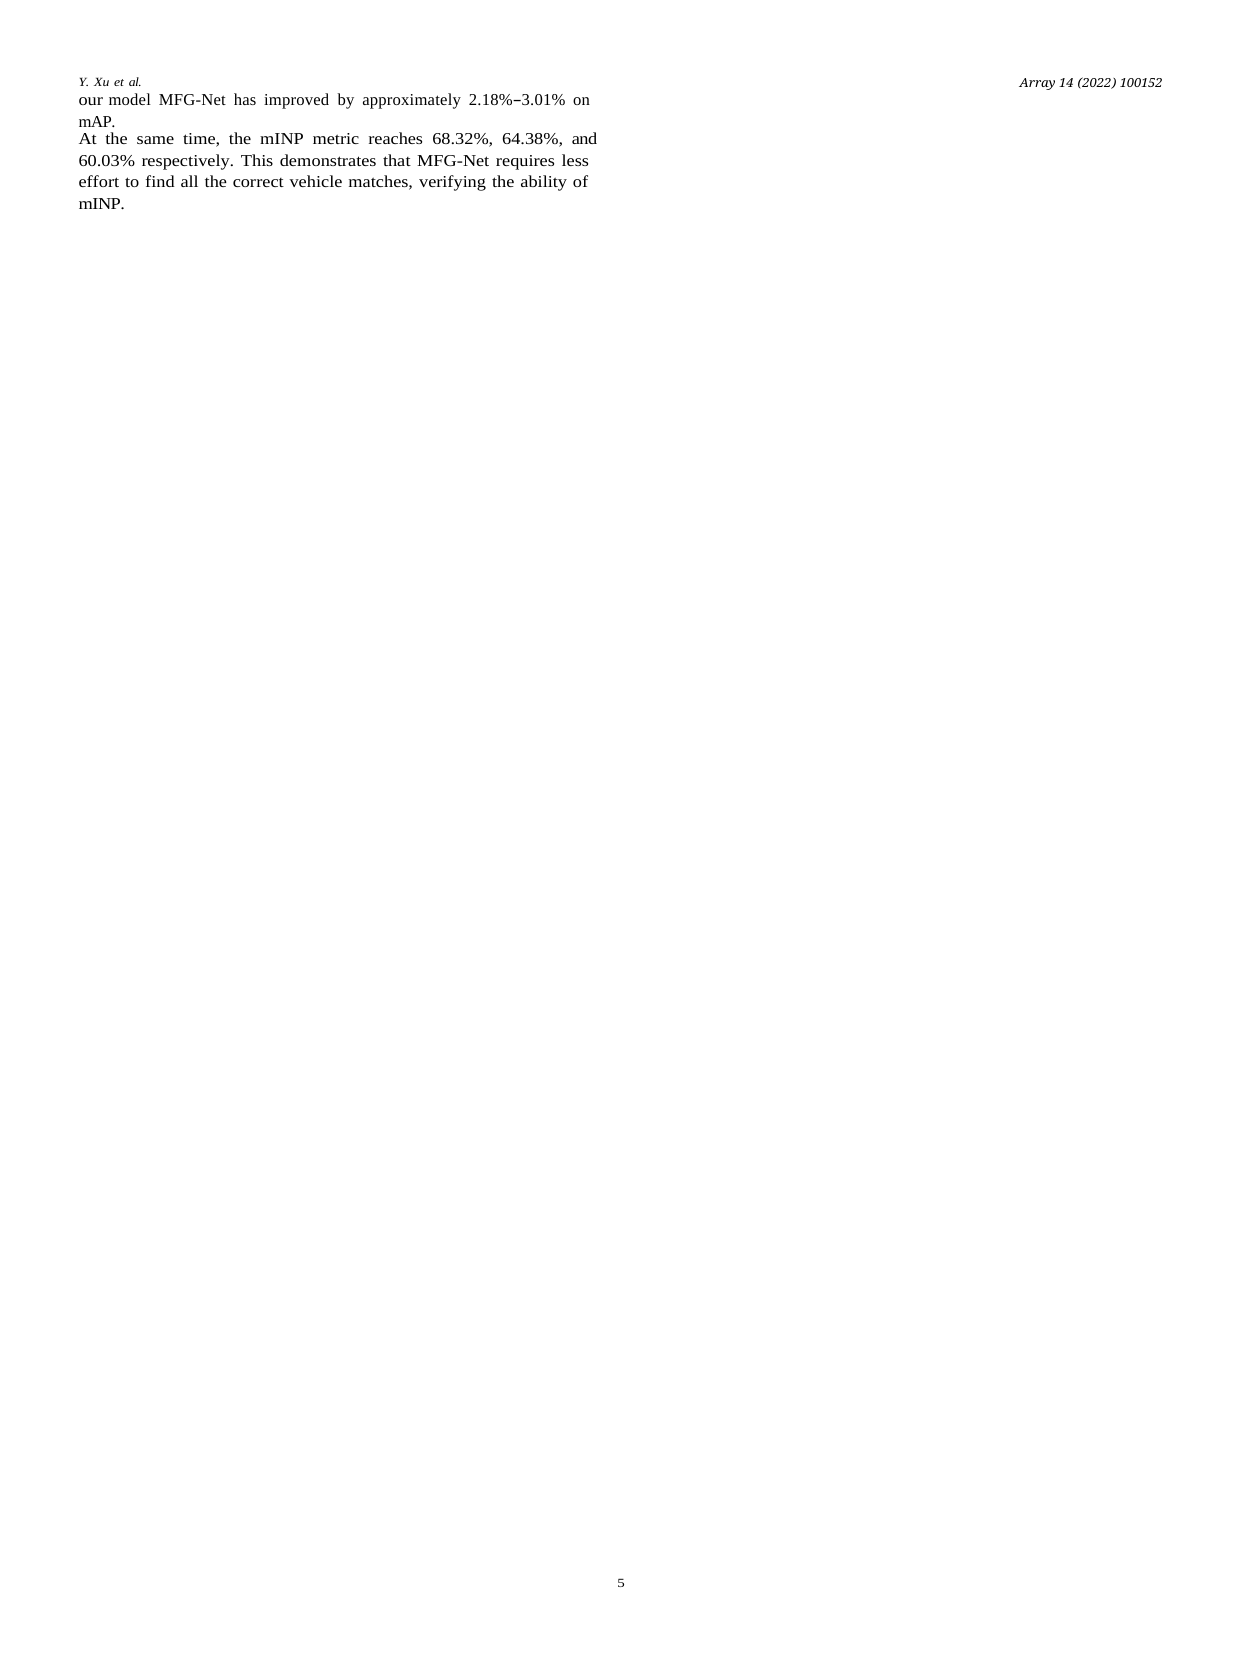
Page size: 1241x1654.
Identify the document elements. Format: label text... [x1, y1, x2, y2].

text 60.03% respectively. This demonstrates that MFG-Net requires less effort to find all the correct vehicle matches, verifying the ability of mINP. [78, 151, 590, 213]
text At the same time, the mINP metric reaches 68.32%, 64.38%, and [78, 133, 605, 148]
